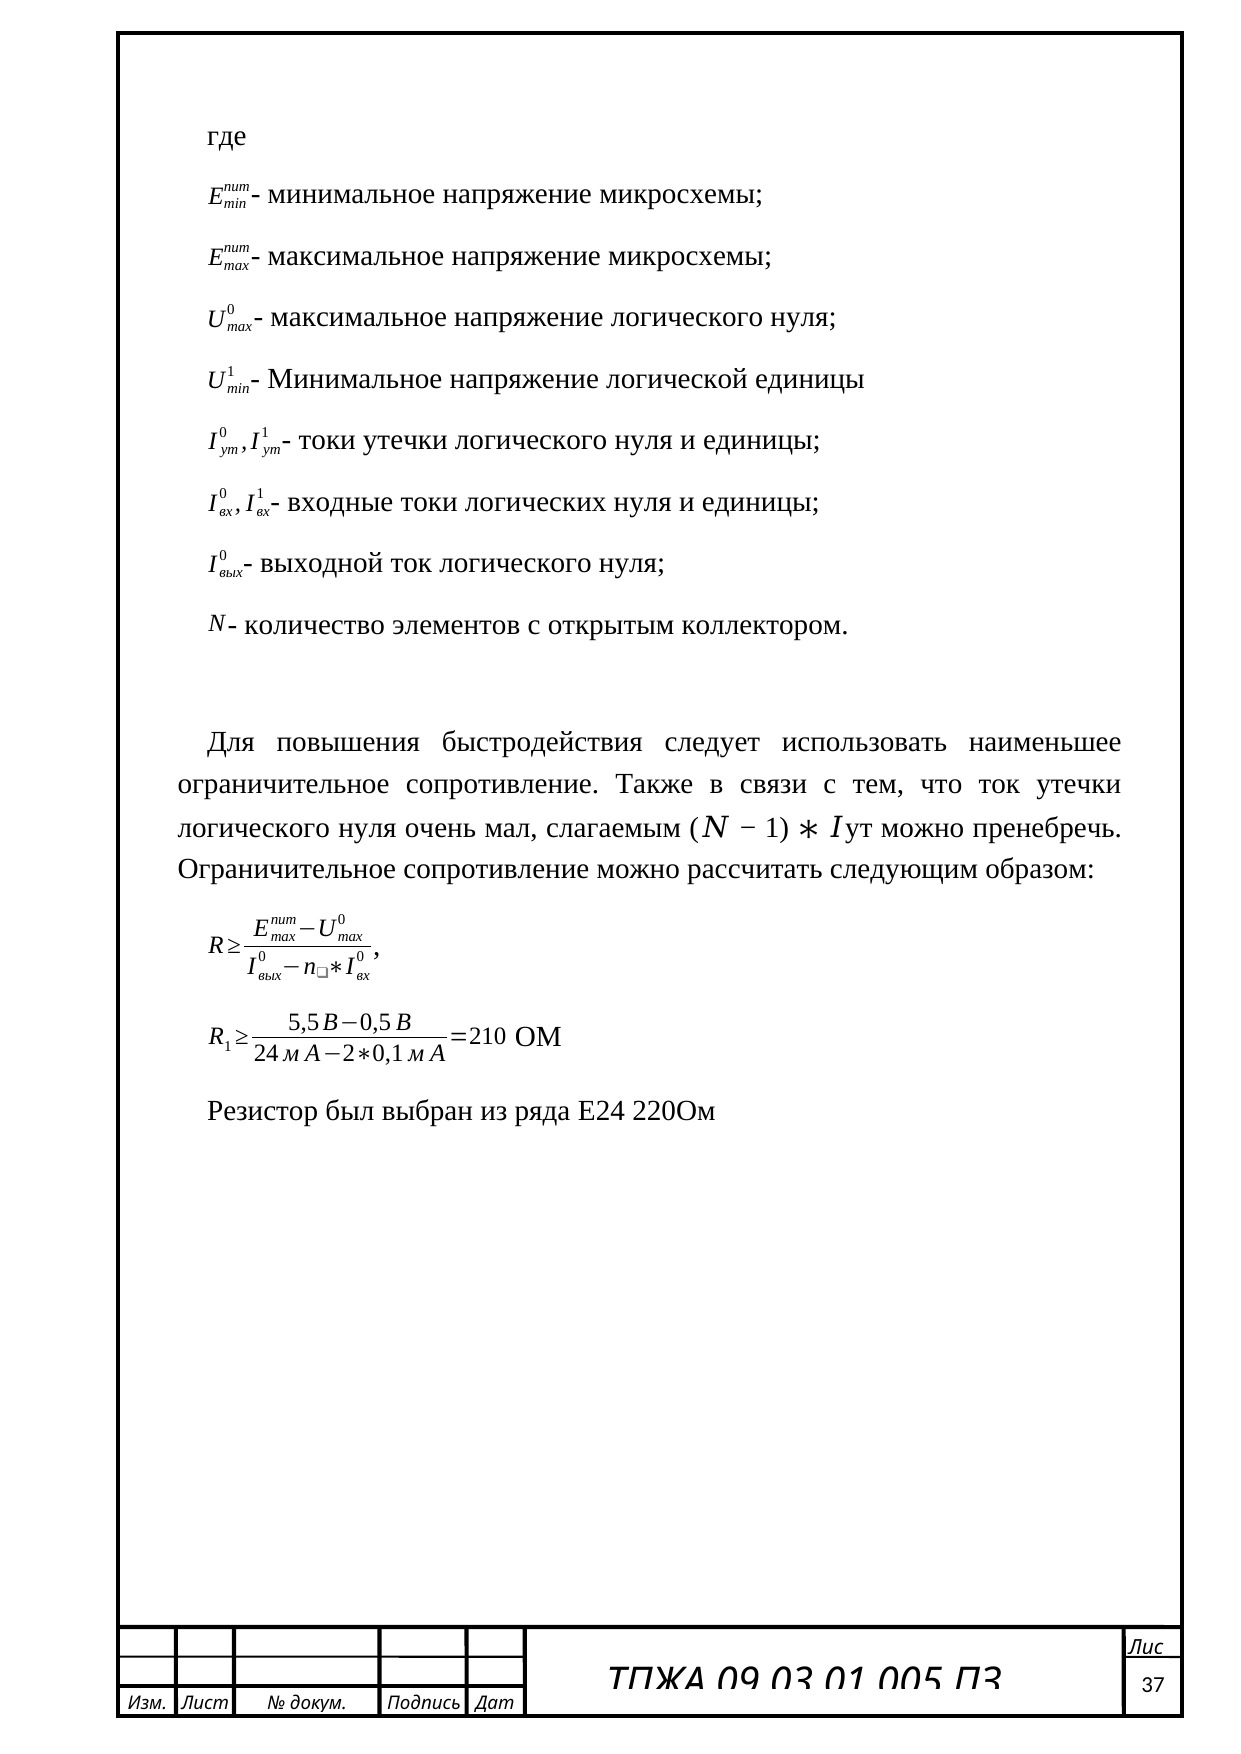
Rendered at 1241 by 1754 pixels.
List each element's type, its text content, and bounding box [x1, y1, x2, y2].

text Для повышения быстродействия следует использовать наименьшее ограничительное сопротивление. Также в связи с тем, что ток утечки логического нуля очень мал, слагаемым (𝑁 − 1) ∗ 𝐼ут можно пренебречь. Ограничительное сопротивление можно рассчитать следующим образом: [177, 724, 1122, 885]
text Резистор был выбран из ряда E24 220Ом [177, 1093, 1122, 1126]
text ОМ [177, 1009, 1122, 1068]
text - выходной ток логического нуля; [177, 545, 1122, 582]
text - количество элементов с открытым коллектором. [177, 607, 1122, 640]
text - входные токи логических нуля и единицы; [177, 484, 1122, 520]
text где [177, 118, 1122, 152]
text - минимальное напряжение микросхемы; [177, 177, 1122, 213]
text , [177, 910, 1122, 984]
text - Минимальное напряжение логической единицы [177, 361, 1122, 397]
text - максимальное напряжение логического нуля; [177, 299, 1122, 336]
text - токи утечки логического нуля и единицы; [177, 422, 1122, 459]
text - максимальное напряжение микросхемы; [177, 238, 1122, 274]
